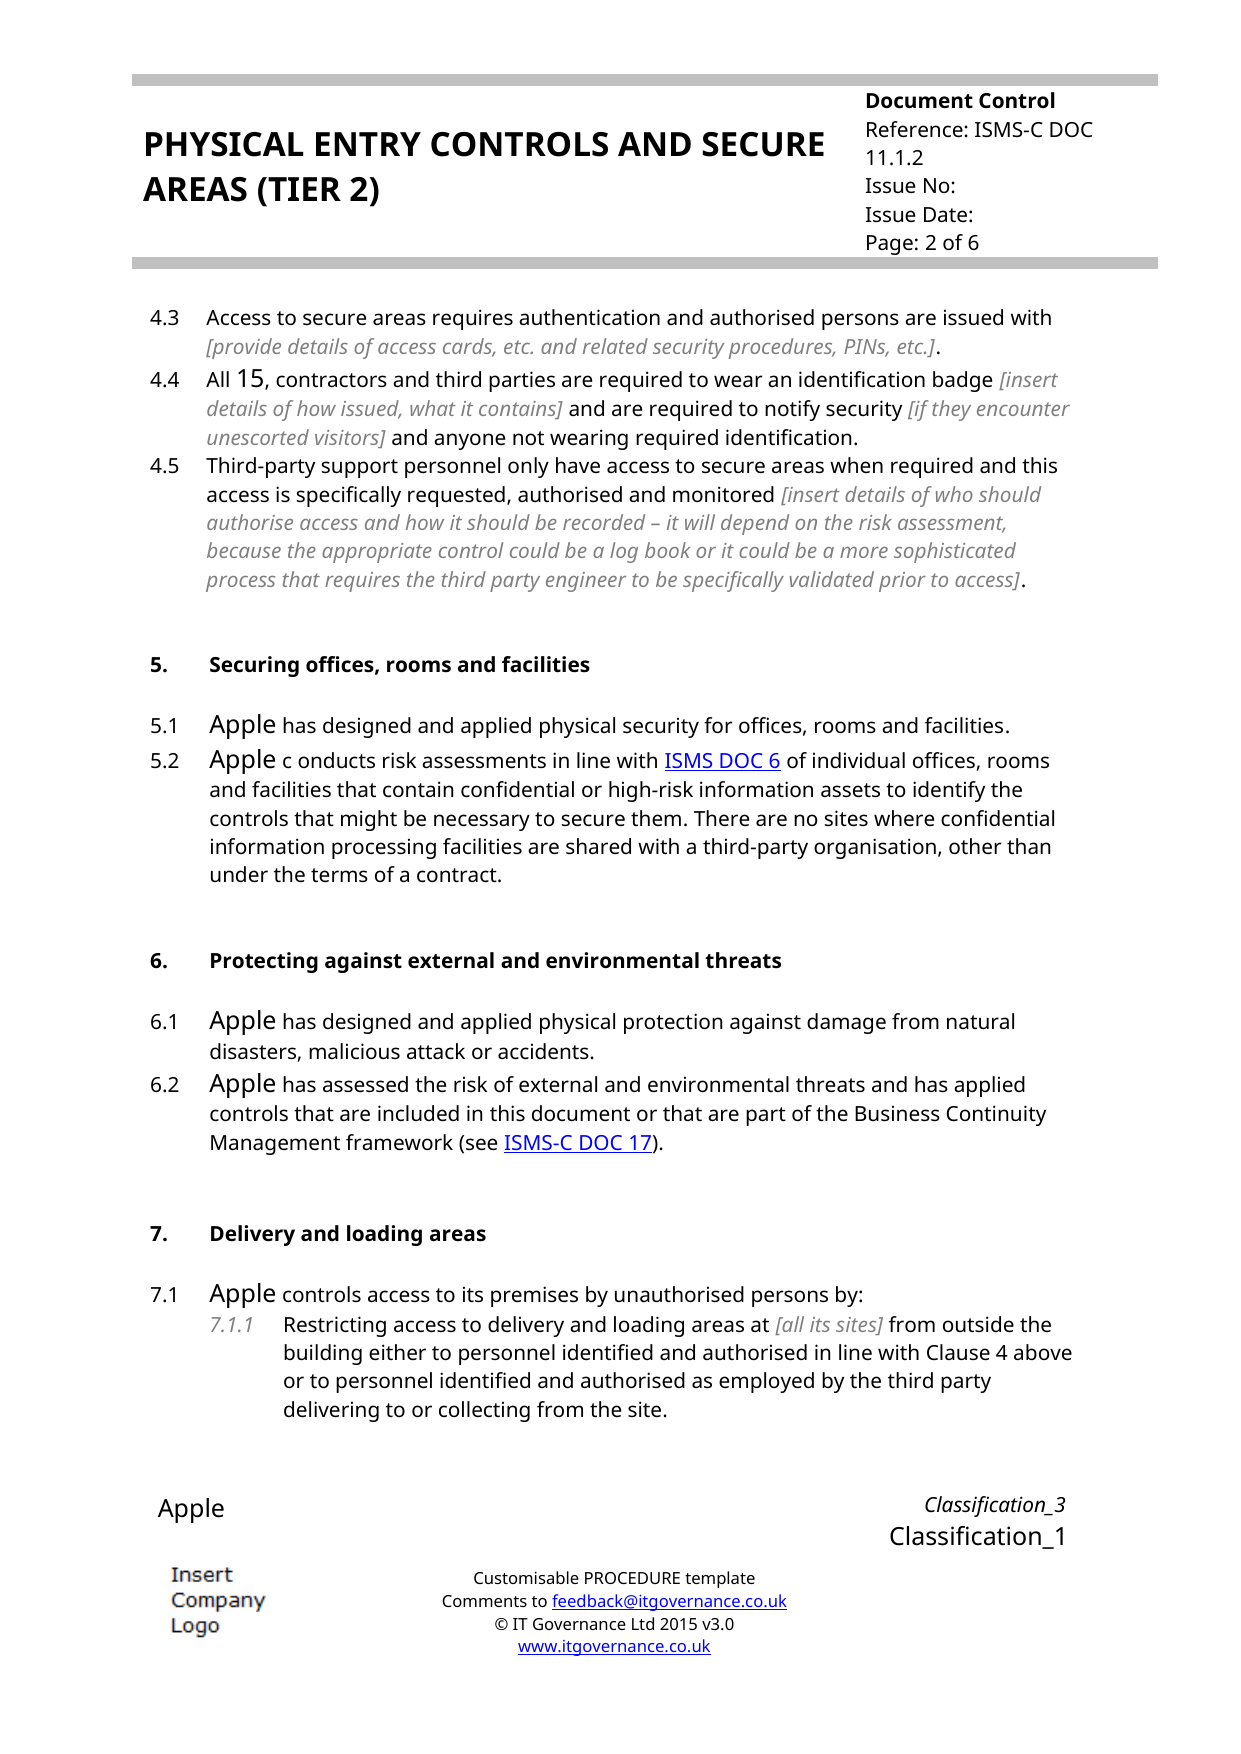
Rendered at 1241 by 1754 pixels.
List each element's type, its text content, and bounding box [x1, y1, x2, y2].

list Protecting against external and environmental threats [150, 946, 1090, 974]
list has designed and applied physical protection against damage from natural disasters, malicious attack or accidents. [150, 1003, 1090, 1065]
list Securing offices, rooms and facilities [150, 650, 1090, 679]
list has designed and applied physical security for offices, rooms and facilities. [150, 707, 1090, 741]
list Delivery and loading areas [150, 1219, 1090, 1247]
list Third-party support personnel only have access to secure areas when required and this access is specifically requested, authorised and monitored [insert details of who should authorise access and how it should be recorded – it will depend on the risk assessment, because the appropriate control could be a log book or it could be a more sophisticated process that requires the third party engineer to be specifically validated prior to access]. [150, 451, 1090, 593]
list Restricting access to delivery and loading areas at [all its sites] from outside the building either to personnel identified and authorised in line with Clause 4 above or to personnel identified and authorised as employed by the third party delivering to or collecting from the site. [209, 1310, 1090, 1423]
list c onducts risk assessments in line with ISMS DOC 6 of individual offices, rooms and facilities that contain confidential or high-risk information assets to identify the controls that might be necessary to secure them. There are no sites where confidential information processing facilities are shared with a third-party organisation, other than under the terms of a contract. [150, 741, 1090, 889]
picture [157, 1552, 293, 1658]
list has assessed the risk of external and environmental threats and has applied controls that are included in this document or that are part of the Business Continuity Management framework (see ISMS-C DOC 17). [150, 1065, 1090, 1156]
list Access to secure areas requires authentication and authorised persons are issued with [provide details of access cards, etc. and related security procedures, PINs, etc.]. [150, 303, 1090, 360]
list controls access to its premises by unauthorised persons by: [150, 1276, 1090, 1310]
list All , contractors and third parties are required to wear an identification badge [insert details of how issued, what it contains] and are required to notify security [if they encounter unescorted visitors] and anyone not wearing required identification. [150, 360, 1090, 451]
